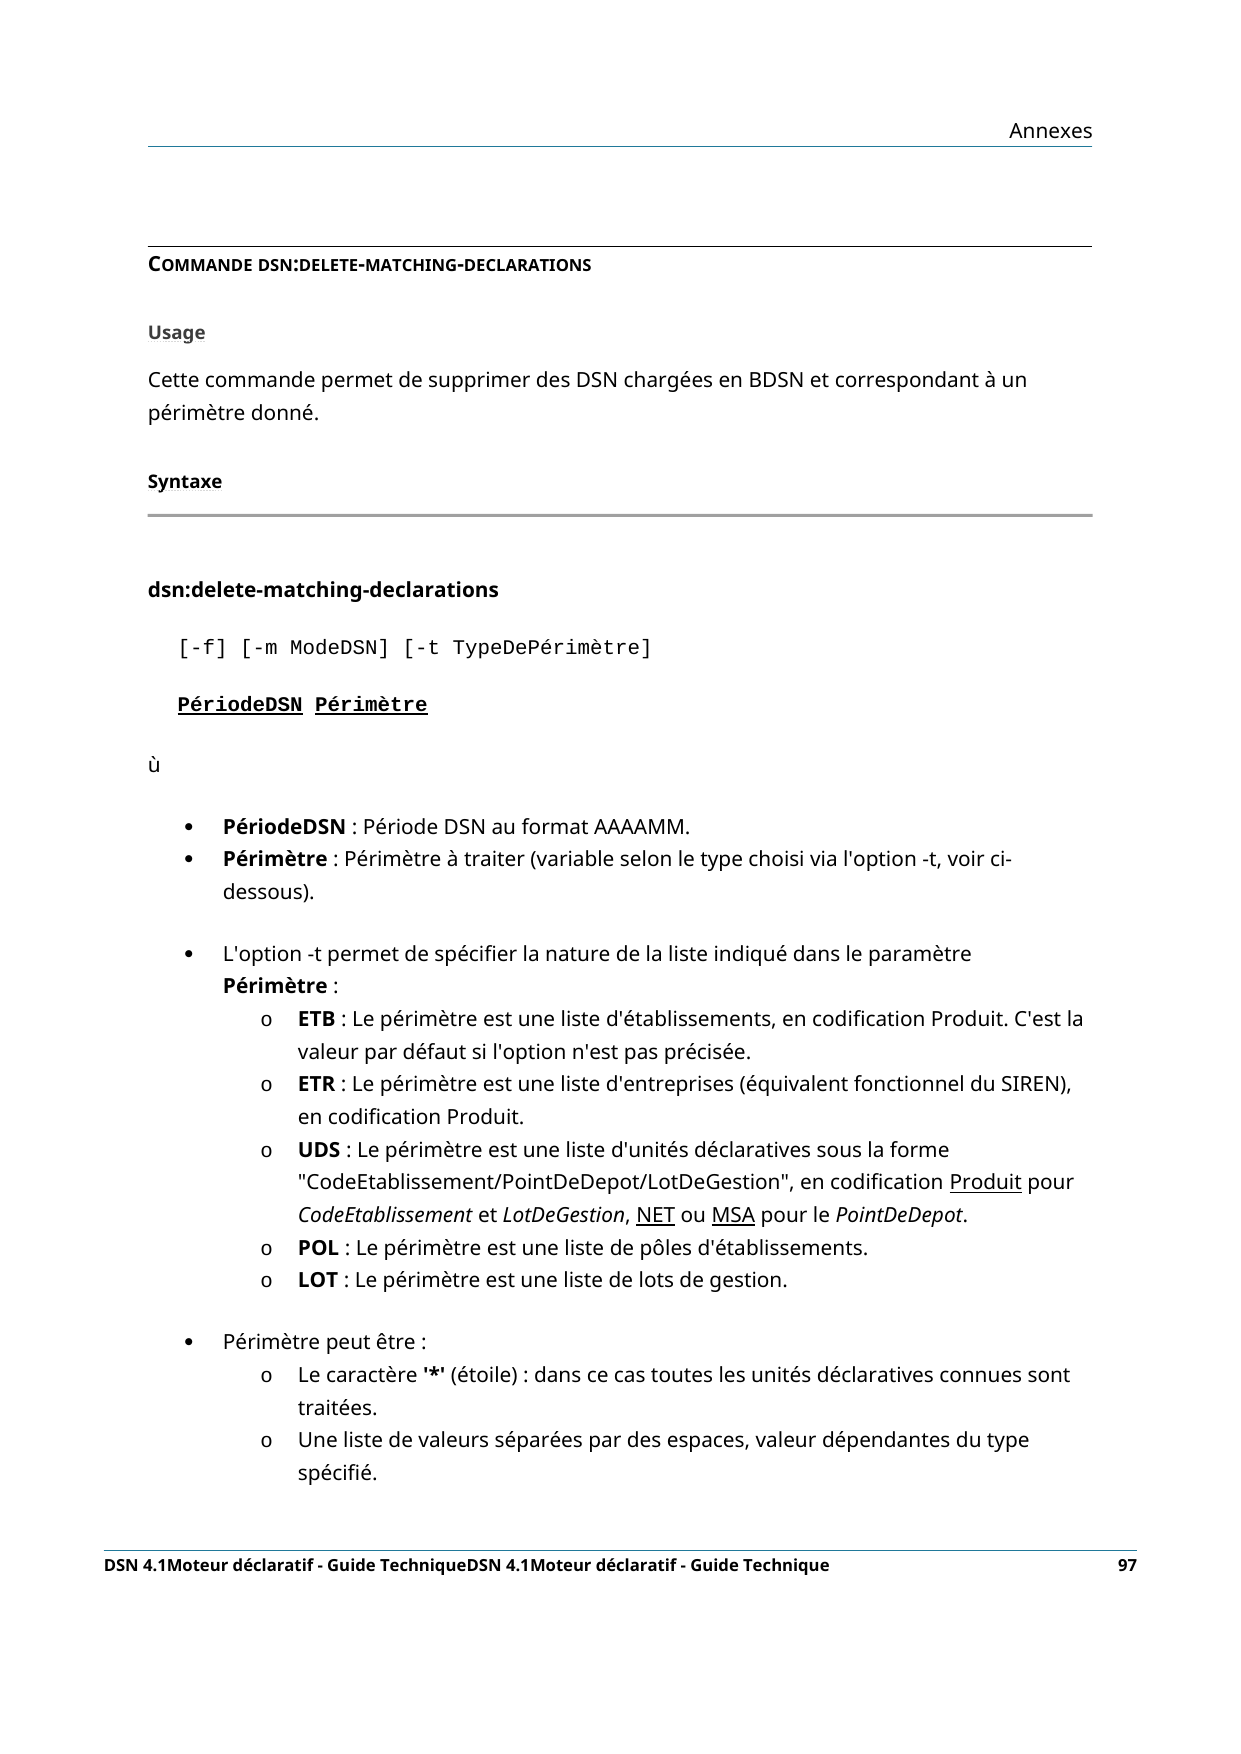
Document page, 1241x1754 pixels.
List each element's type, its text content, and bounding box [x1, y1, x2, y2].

list Le caractère '*' (étoile) : dans ce cas toutes les unités déclaratives connues sont traitées. [260, 1360, 1092, 1421]
text ù [148, 750, 1092, 778]
subtitle Usage [148, 319, 1092, 345]
subtitle Syntaxe [148, 468, 1092, 493]
list POL : Le périmètre est une liste de pôles d'établissements. [260, 1233, 1092, 1261]
list Une liste de valeurs séparées par des espaces, valeur dépendantes du type spécifié. [260, 1425, 1092, 1486]
text dsn:delete-matching-declarations [148, 576, 1092, 604]
list Périmètre : Périmètre à traiter (variable selon le type choisi via l'option -t, voir ci-dessous). [185, 844, 1092, 906]
text Cette commande permet de supprimer des DSN chargées en BDSN et correspondant à un périmètre donné. [148, 365, 1092, 426]
list ETR : Le périmètre est une liste d'entreprises (équivalent fonctionnel du SIREN), en codification Produit. [260, 1069, 1092, 1131]
text PériodeDSN Périmètre [177, 694, 1092, 717]
list L'option -t permet de spécifier la nature de la liste indiqué dans le paramètre Périmètre : [185, 939, 1092, 1000]
text Commande dsn:delete-matching-declarations [148, 247, 1092, 278]
list Périmètre peut être : [185, 1327, 1092, 1356]
list ETB : Le périmètre est une liste d'établissements, en codification Produit. C'est la valeur par défaut si l'option n'est pas précisée. [260, 1004, 1092, 1065]
list LOT : Le périmètre est une liste de lots de gestion. [260, 1265, 1092, 1294]
list UDS : Le périmètre est une liste d'unités déclaratives sous la forme "CodeEtablissement/PointDeDepot/LotDeGestion", en codification Produit pour CodeEtablissement et LotDeGestion, NET ou MSA pour le PointDeDepot. [260, 1135, 1092, 1228]
text [-f] [-m ModeDSN] [-t TypeDePérimètre] [177, 637, 1092, 661]
list PériodeDSN : Période DSN au format AAAAMM. [185, 812, 1092, 840]
